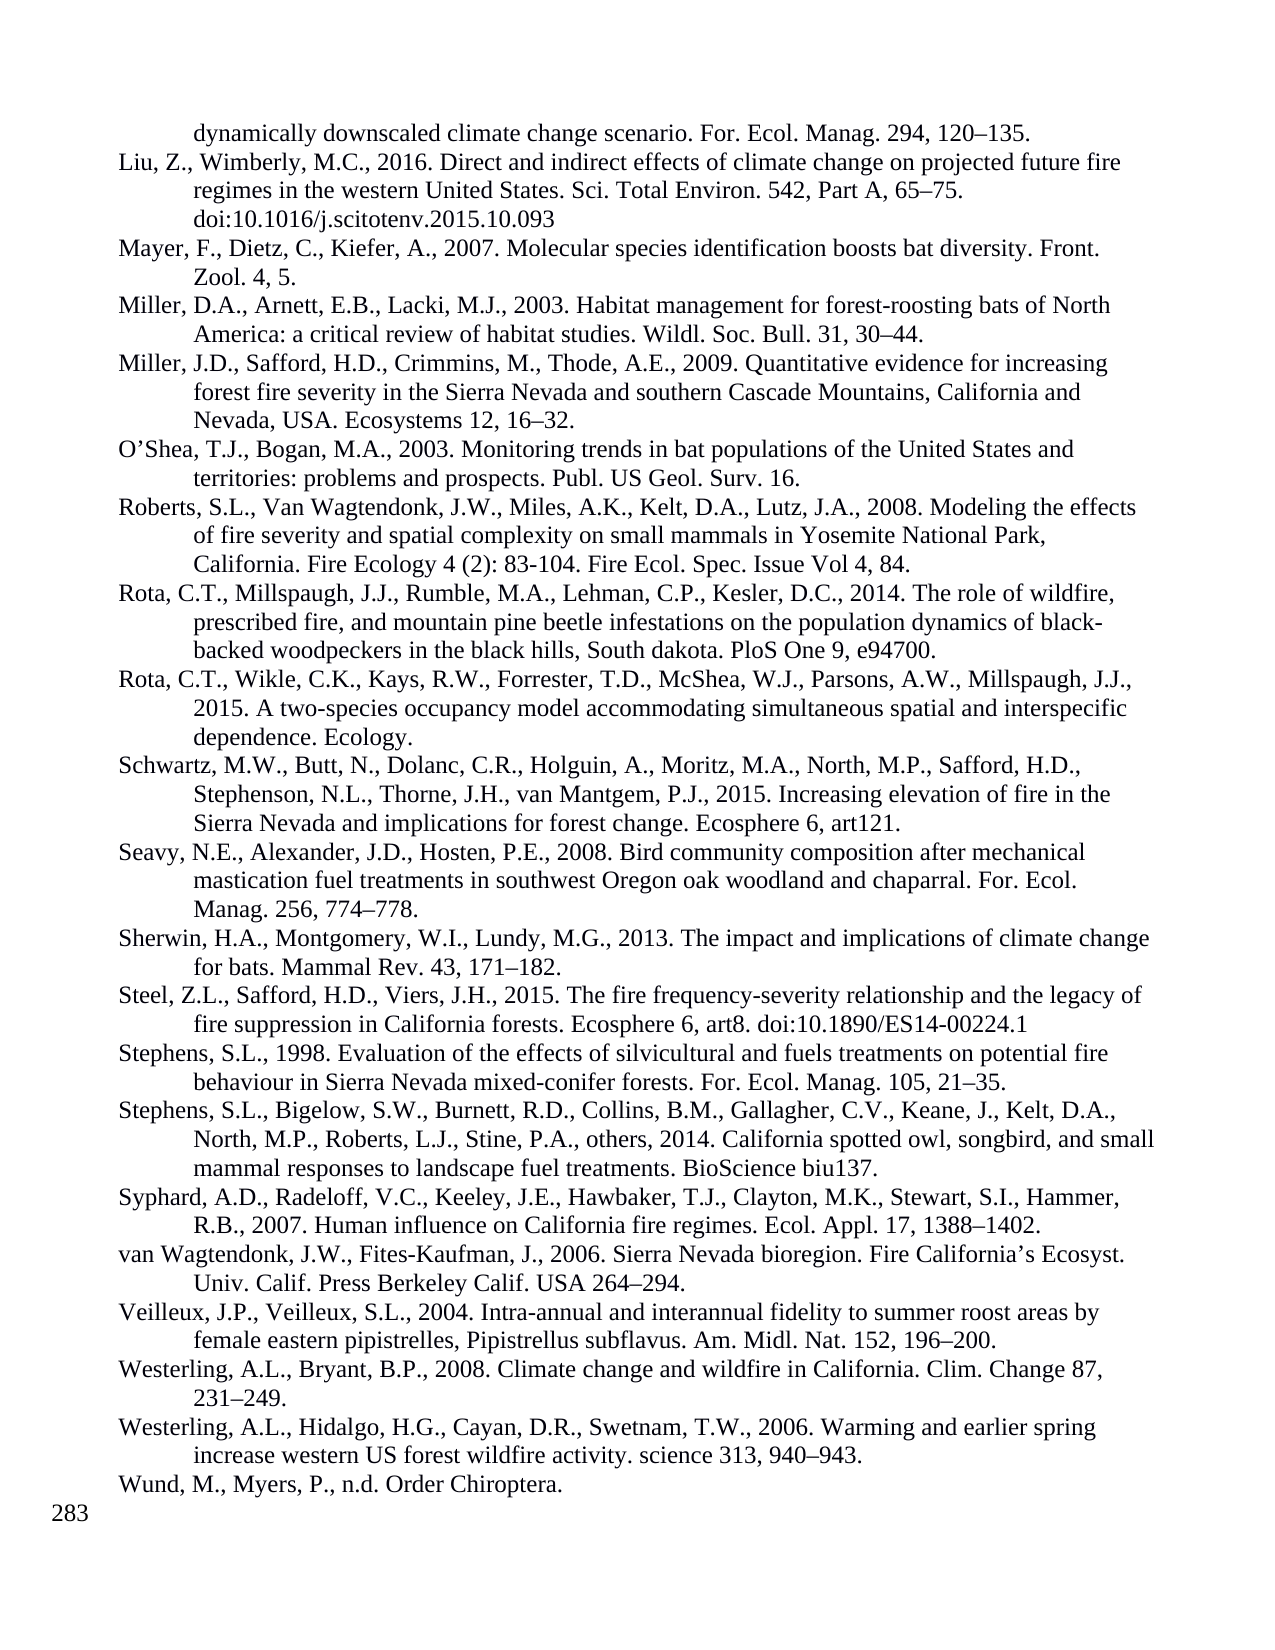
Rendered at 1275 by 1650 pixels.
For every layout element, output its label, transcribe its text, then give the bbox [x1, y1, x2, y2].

text Stephens, S.L., Bigelow, S.W., Burnett, R.D., Collins, B.M., Gallagher, C.V., Keane, J., Kelt, D.A., North, M.P., Roberts, L.J., Stine, P.A., others, 2014. California spotted owl, songbird, and small mammal responses to landscape fuel treatments. BioScience biu137. [118, 1096, 1157, 1182]
text Liu, Z., Wimberly, M.C., 2016. Direct and indirect effects of climate change on projected future fire regimes in the western United States. Sci. Total Environ. 542, Part A, 65–75. doi:10.1016/j.scitotenv.2015.10.093 [118, 147, 1157, 233]
text Rota, C.T., Millspaugh, J.J., Rumble, M.A., Lehman, C.P., Kesler, D.C., 2014. The role of wildfire, prescribed fire, and mountain pine beetle infestations on the population dynamics of black-backed woodpeckers in the black hills, South dakota. PloS One 9, e94700. [118, 578, 1157, 664]
text Steel, Z.L., Safford, H.D., Viers, J.H., 2015. The fire frequency-severity relationship and the legacy of fire suppression in California forests. Ecosphere 6, art8. doi:10.1890/ES14-00224.1 [118, 981, 1157, 1038]
text Westerling, A.L., Bryant, B.P., 2008. Climate change and wildfire in California. Clim. Change 87, 231–249. [118, 1354, 1157, 1412]
text Wund, M., Myers, P., n.d. Order Chiroptera. [118, 1469, 1157, 1498]
text Stephens, S.L., 1998. Evaluation of the effects of silvicultural and fuels treatments on potential fire behaviour in Sierra Nevada mixed-conifer forests. For. Ecol. Manag. 105, 21–35. [118, 1038, 1157, 1096]
text Syphard, A.D., Radeloff, V.C., Keeley, J.E., Hawbaker, T.J., Clayton, M.K., Stewart, S.I., Hammer, R.B., 2007. Human influence on California fire regimes. Ecol. Appl. 17, 1388–1402. [118, 1182, 1157, 1239]
text Schwartz, M.W., Butt, N., Dolanc, C.R., Holguin, A., Moritz, M.A., North, M.P., Safford, H.D., Stephenson, N.L., Thorne, J.H., van Mantgem, P.J., 2015. Increasing elevation of fire in the Sierra Nevada and implications for forest change. Ecosphere 6, art121. [118, 751, 1157, 837]
text Miller, D.A., Arnett, E.B., Lacki, M.J., 2003. Habitat management for forest-roosting bats of North America: a critical review of habitat studies. Wildl. Soc. Bull. 31, 30–44. [118, 291, 1157, 348]
text Westerling, A.L., Hidalgo, H.G., Cayan, D.R., Swetnam, T.W., 2006. Warming and earlier spring increase western US forest wildfire activity. science 313, 940–943. [118, 1412, 1157, 1469]
text Veilleux, J.P., Veilleux, S.L., 2004. Intra-annual and interannual fidelity to summer roost areas by female eastern pipistrelles, Pipistrellus subflavus. Am. Midl. Nat. 152, 196–200. [118, 1297, 1157, 1354]
text Seavy, N.E., Alexander, J.D., Hosten, P.E., 2008. Bird community composition after mechanical mastication fuel treatments in southwest Oregon oak woodland and chaparral. For. Ecol. Manag. 256, 774–778. [118, 837, 1157, 923]
text Mayer, F., Dietz, C., Kiefer, A., 2007. Molecular species identification boosts bat diversity. Front. Zool. 4, 5. [118, 233, 1157, 291]
text Sherwin, H.A., Montgomery, W.I., Lundy, M.G., 2013. The impact and implications of climate change for bats. Mammal Rev. 43, 171–182. [118, 923, 1157, 981]
text Miller, J.D., Safford, H.D., Crimmins, M., Thode, A.E., 2009. Quantitative evidence for increasing forest fire severity in the Sierra Nevada and southern Cascade Mountains, California and Nevada, USA. Ecosystems 12, 16–32. [118, 348, 1157, 434]
text Rota, C.T., Wikle, C.K., Kays, R.W., Forrester, T.D., McShea, W.J., Parsons, A.W., Millspaugh, J.J., 2015. A two-species occupancy model accommodating simultaneous spatial and interspecific dependence. Ecology. [118, 664, 1157, 751]
text van Wagtendonk, J.W., Fites-Kaufman, J., 2006. Sierra Nevada bioregion. Fire California’s Ecosyst. Univ. Calif. Press Berkeley Calif. USA 264–294. [118, 1239, 1157, 1297]
text Roberts, S.L., Van Wagtendonk, J.W., Miles, A.K., Kelt, D.A., Lutz, J.A., 2008. Modeling the effects of fire severity and spatial complexity on small mammals in Yosemite National Park, California. Fire Ecology 4 (2): 83-104. Fire Ecol. Spec. Issue Vol 4, 84. [118, 492, 1157, 578]
text O’Shea, T.J., Bogan, M.A., 2003. Monitoring trends in bat populations of the United States and territories: problems and prospects. Publ. US Geol. Surv. 16. [118, 434, 1157, 492]
